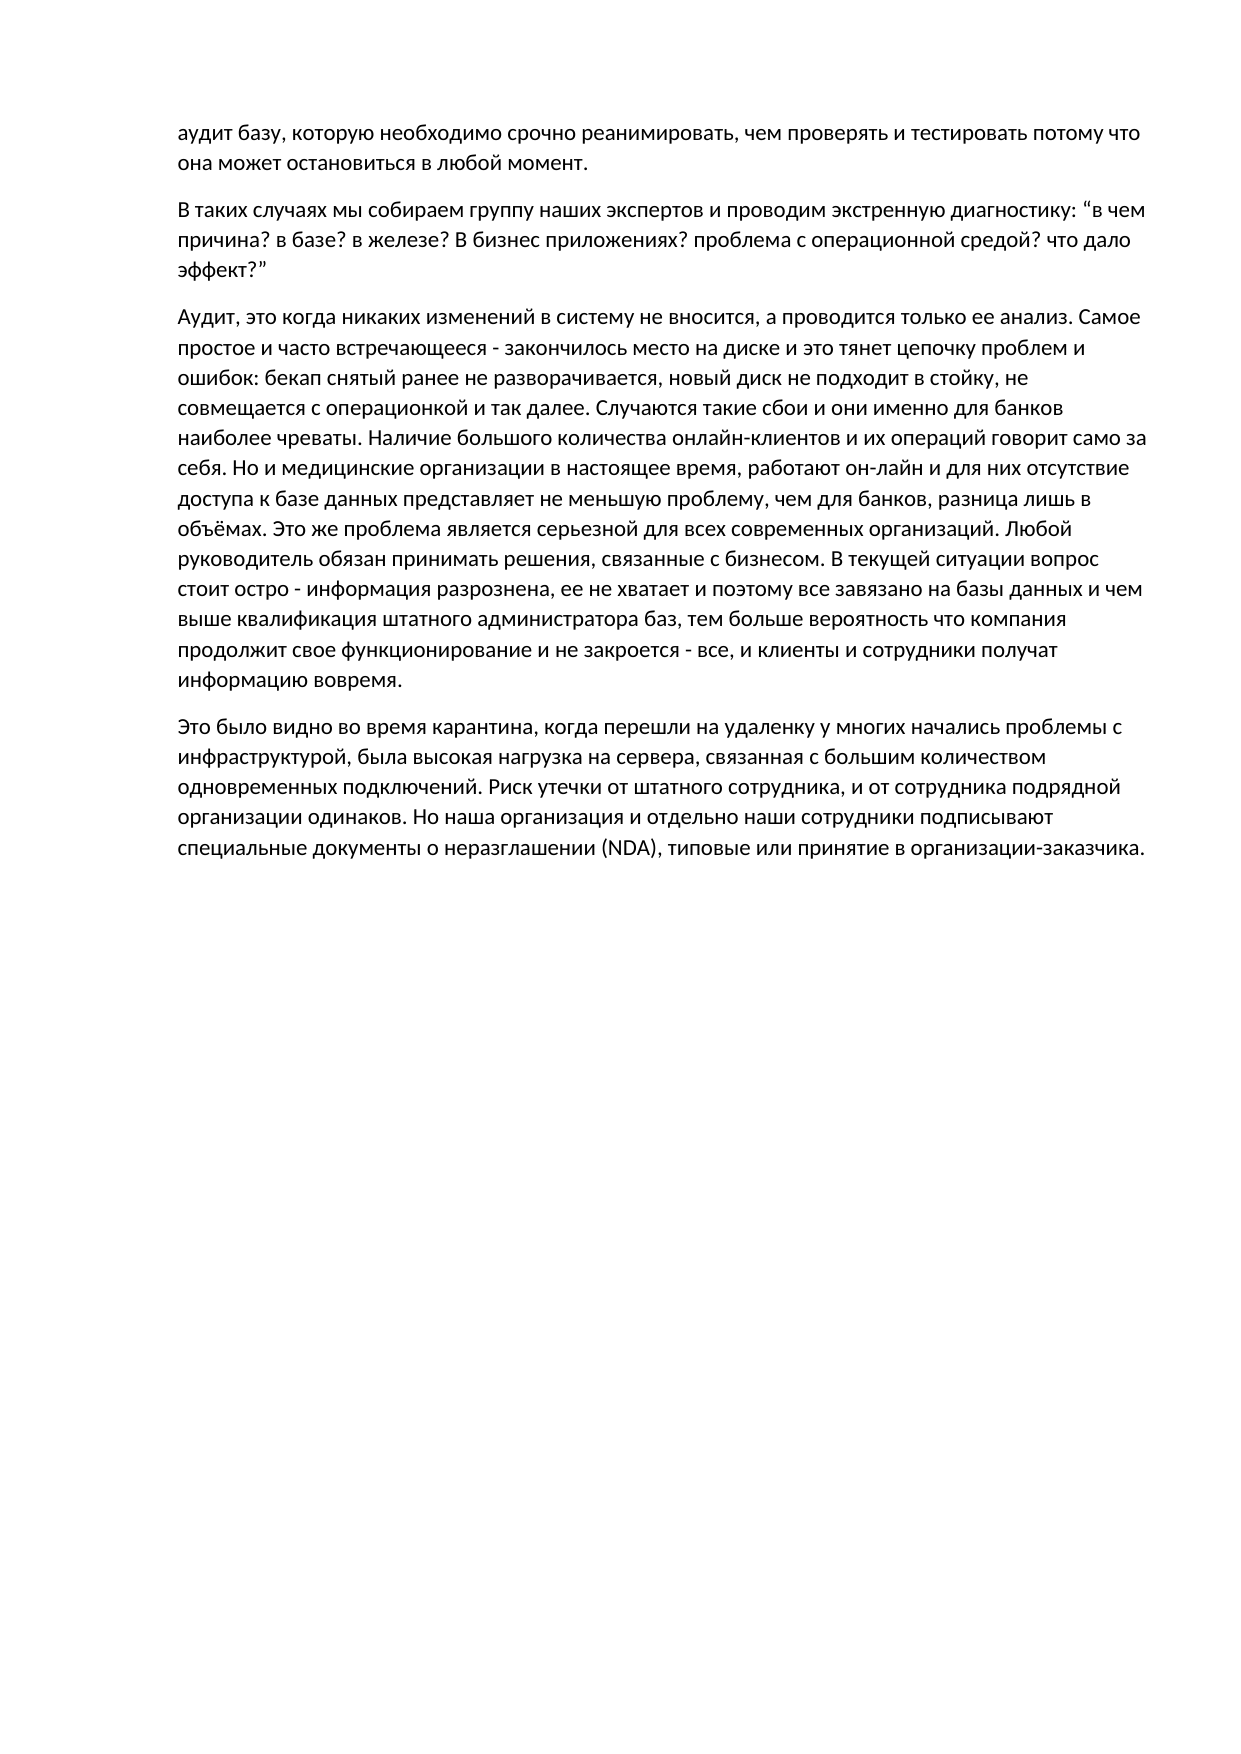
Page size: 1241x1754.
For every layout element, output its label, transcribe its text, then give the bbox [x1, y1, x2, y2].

text В таких случаях мы собираем группу наших экспертов и проводим экстренную диагностику: “в чем причина? в базе? в железе? В бизнес приложениях? проблема с операционной средой? что дало эффект?” [177, 195, 1152, 284]
text Аудит, это когда никаких изменений в систему не вносится, а проводится только ее анализ. Самое простое и часто встречающееся - закончилось место на диске и это тянет цепочку проблем и ошибок: бекап снятый ранее не разворачивается, новый диск не подходит в стойку, не совмещается с операционкой и так далее. Случаются такие сбои и они именно для банков наиболее чреваты. Наличие большого количества онлайн-клиентов и их операций говорит само за себя. Но и медицинские организации в настоящее время, работают он-лайн и для них отсутствие доступа к базе данных представляет не меньшую проблему, чем для банков, разница лишь в объёмах. Это же проблема является серьезной для всех современных организаций. Любой руководитель обязан принимать решения, связанные с бизнесом. В текущей ситуации вопрос стоит остро - информация разрознена, ее не хватает и поэтому все завязано на базы данных и чем выше квалификация штатного администратора баз, тем больше вероятность что компания продолжит свое функционирование и не закроется - все, и клиенты и сотрудники получат информацию вовремя. [177, 302, 1152, 693]
text Это было видно во время карантина, когда перешли на удаленку у многих начались проблемы с инфраструктурой, была высокая нагрузка на сервера, связанная с большим количеством одновременных подключений. Риск утечки от штатного сотрудника, и от сотрудника подрядной организации одинаков. Но наша организация и отдельно наши сотрудники подписывают специальные документы о неразглашении (NDA), типовые или принятие в организации-заказчика. [177, 712, 1152, 861]
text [177, 118, 1152, 176]
